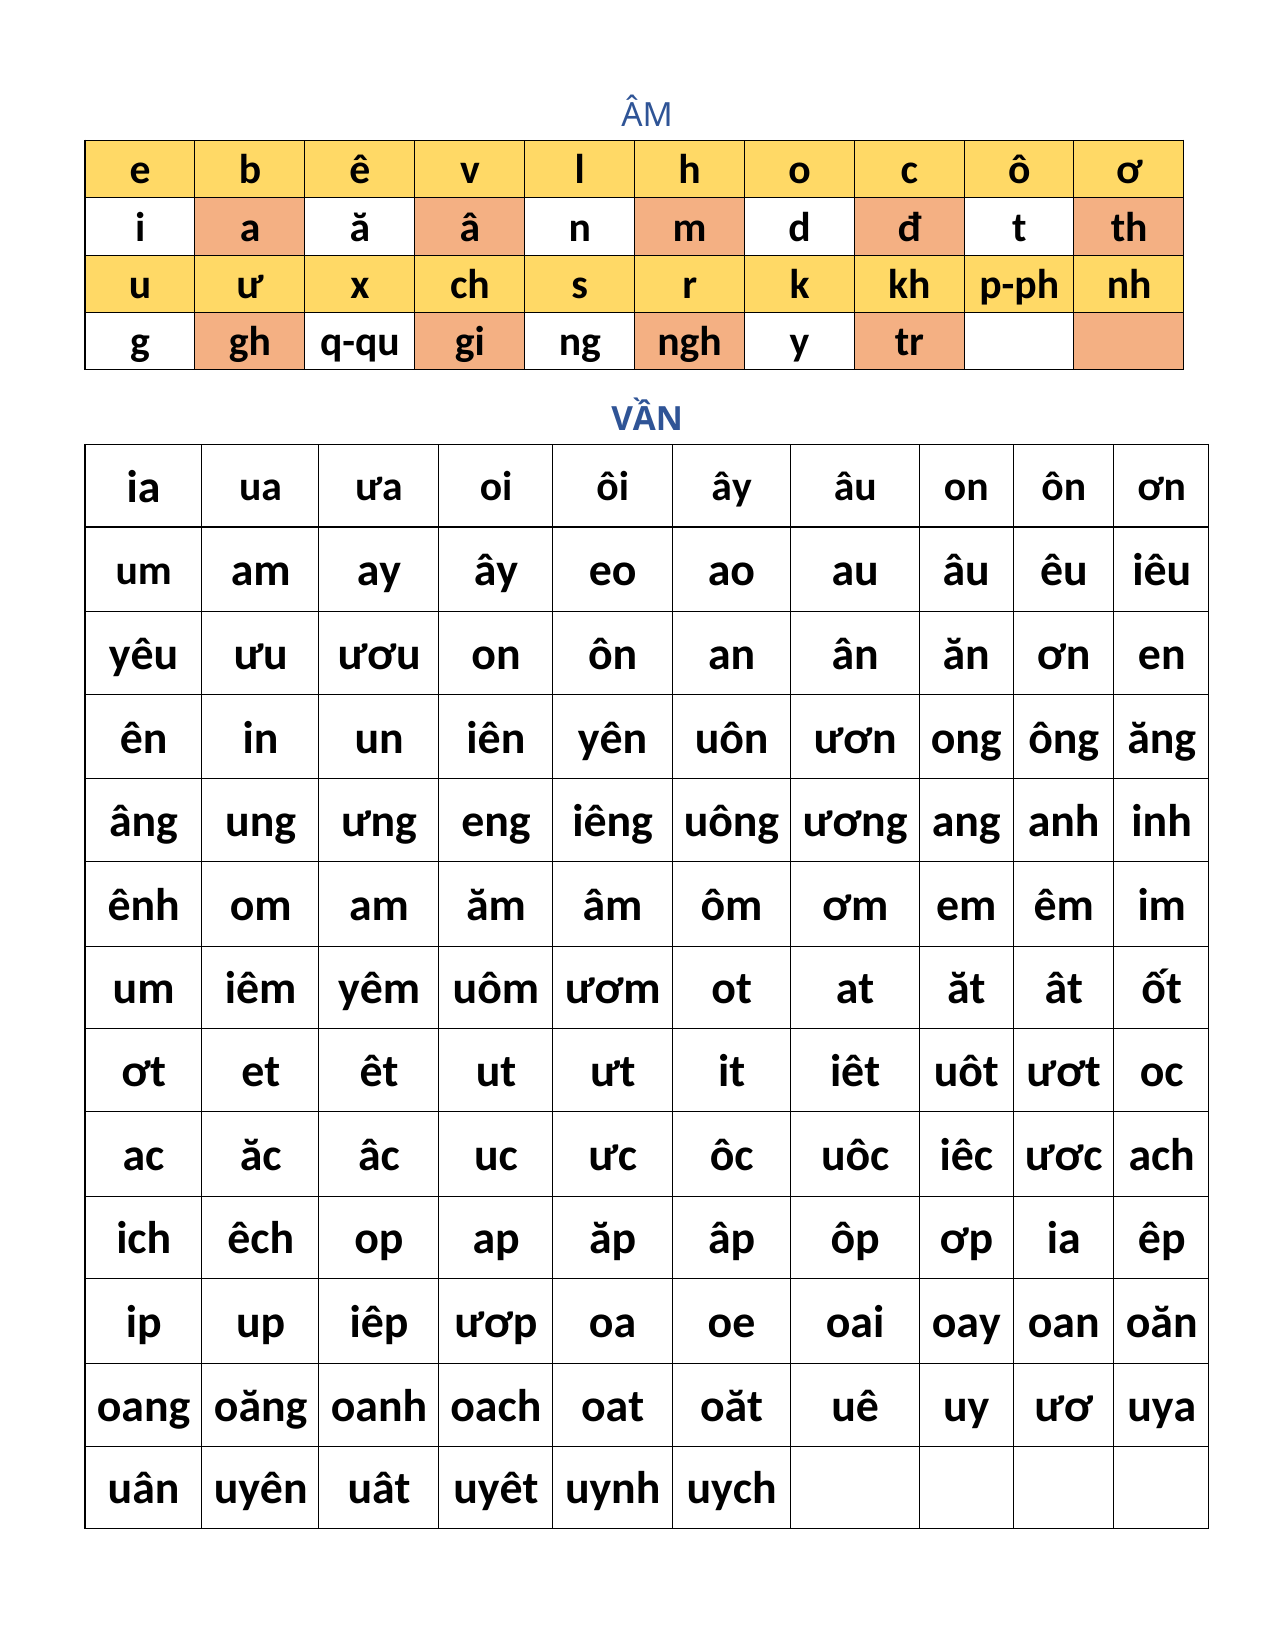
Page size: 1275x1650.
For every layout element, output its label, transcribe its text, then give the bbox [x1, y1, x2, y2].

table_cell ăn [920, 612, 1013, 694]
table_cell ăt [920, 947, 1013, 1028]
table_cell tr [855, 313, 964, 369]
table_cell ưc [553, 1112, 672, 1196]
table_cell op [319, 1197, 438, 1278]
table_cell iêng [553, 779, 672, 861]
table_cell i [86, 198, 194, 255]
table_cell oa [553, 1279, 672, 1363]
table_cell [1074, 313, 1183, 369]
table_cell uyên [202, 1447, 318, 1528]
table_header c [855, 141, 964, 197]
table_cell eo [553, 528, 672, 611]
table_cell am [202, 528, 318, 611]
table_header ia [86, 445, 201, 526]
table_cell oăng [202, 1364, 318, 1446]
table_cell iêp [319, 1279, 438, 1363]
table_cell oăt [673, 1364, 790, 1446]
table_cell âp [673, 1197, 790, 1278]
table_cell êt [319, 1029, 438, 1111]
table_cell r [635, 256, 744, 312]
table_cell m [635, 198, 744, 255]
table_cell ot [673, 947, 790, 1028]
table_cell ăc [202, 1112, 318, 1196]
table_cell ap [439, 1197, 552, 1278]
table_cell ich [86, 1197, 201, 1278]
table_cell ươt [1014, 1029, 1113, 1111]
table_cell ăng [1114, 695, 1208, 778]
table_cell uya [1114, 1364, 1208, 1446]
table_cell au [791, 528, 919, 611]
table_cell ay [319, 528, 438, 611]
table_cell ươ [1014, 1364, 1113, 1446]
table_cell iêt [791, 1029, 919, 1111]
table_header ôi [553, 445, 672, 526]
table_cell uy [920, 1364, 1013, 1446]
table_header ưa [319, 445, 438, 526]
table_cell t [965, 198, 1073, 255]
table_header ơn [1114, 445, 1208, 526]
table_cell inh [1114, 779, 1208, 861]
table_cell gh [195, 313, 304, 369]
table_cell gi [415, 313, 524, 369]
table_cell u [86, 256, 194, 312]
table_cell ươm [553, 947, 672, 1028]
table_cell uông [673, 779, 790, 861]
table_cell êp [1114, 1197, 1208, 1278]
table_cell âng [86, 779, 201, 861]
table_header o [745, 141, 854, 197]
table_cell at [791, 947, 919, 1028]
table_cell a [195, 198, 304, 255]
table_cell d [745, 198, 854, 255]
table_cell eng [439, 779, 552, 861]
table_header h [635, 141, 744, 197]
table_cell uât [319, 1447, 438, 1528]
table_cell [965, 313, 1073, 369]
table_cell ôc [673, 1112, 790, 1196]
table_cell ăp [553, 1197, 672, 1278]
table_cell anh [1014, 779, 1113, 861]
subtitle VẦN [84, 395, 1209, 440]
table_cell uôc [791, 1112, 919, 1196]
table_cell uê [791, 1364, 919, 1446]
table_cell am [319, 862, 438, 946]
table_cell uynh [553, 1447, 672, 1528]
table_cell uych [673, 1447, 790, 1528]
table_cell yêu [86, 612, 201, 694]
table_cell um [86, 528, 201, 611]
table_cell x [305, 256, 414, 312]
table_cell uân [86, 1447, 201, 1528]
table_cell ia [1014, 1197, 1113, 1278]
table_cell ât [1014, 947, 1113, 1028]
table_cell ơt [86, 1029, 201, 1111]
table_cell ưng [319, 779, 438, 861]
table_cell ư [195, 256, 304, 312]
table_cell uôn [673, 695, 790, 778]
table_cell un [319, 695, 438, 778]
table_cell ơp [920, 1197, 1013, 1278]
table_cell an [673, 612, 790, 694]
table_cell ong [920, 695, 1013, 778]
table_cell ng [525, 313, 634, 369]
table_cell om [202, 862, 318, 946]
table_cell ốt [1114, 947, 1208, 1028]
table_cell ưt [553, 1029, 672, 1111]
table_cell ôn [553, 612, 672, 694]
table_header âu [791, 445, 919, 526]
table_header b [195, 141, 304, 197]
table_cell q-qu [305, 313, 414, 369]
table_cell ôm [673, 862, 790, 946]
table_header oi [439, 445, 552, 526]
table_cell ă [305, 198, 414, 255]
table_cell im [1114, 862, 1208, 946]
table_cell it [673, 1029, 790, 1111]
table_cell ân [791, 612, 919, 694]
table_cell uôt [920, 1029, 1013, 1111]
table_header ô [965, 141, 1073, 197]
table_cell oay [920, 1279, 1013, 1363]
table_cell s [525, 256, 634, 312]
table_header ây [673, 445, 790, 526]
table_cell ut [439, 1029, 552, 1111]
table_cell ênh [86, 862, 201, 946]
table_cell ưu [202, 612, 318, 694]
table_cell ach [1114, 1112, 1208, 1196]
table_cell ăm [439, 862, 552, 946]
table_cell ôp [791, 1197, 919, 1278]
table_cell êch [202, 1197, 318, 1278]
table_cell oach [439, 1364, 552, 1446]
table_cell ươp [439, 1279, 552, 1363]
table_cell ơn [1014, 612, 1113, 694]
table_cell oang [86, 1364, 201, 1446]
table_cell ương [791, 779, 919, 861]
table_cell ac [86, 1112, 201, 1196]
table_header on [920, 445, 1013, 526]
table_cell oan [1014, 1279, 1113, 1363]
table_cell ươu [319, 612, 438, 694]
table_cell ên [86, 695, 201, 778]
table_cell âu [920, 528, 1013, 611]
table_cell uc [439, 1112, 552, 1196]
table_cell um [86, 947, 201, 1028]
table_cell [1014, 1447, 1113, 1528]
table_cell ươc [1014, 1112, 1113, 1196]
table_header l [525, 141, 634, 197]
table_cell en [1114, 612, 1208, 694]
table_cell et [202, 1029, 318, 1111]
table_cell đ [855, 198, 964, 255]
table_cell oe [673, 1279, 790, 1363]
subtitle ÂM [84, 91, 1209, 136]
table_cell ang [920, 779, 1013, 861]
table_cell uyêt [439, 1447, 552, 1528]
table_cell uôm [439, 947, 552, 1028]
table_cell iên [439, 695, 552, 778]
table_cell ông [1014, 695, 1113, 778]
table_cell n [525, 198, 634, 255]
table_cell [1114, 1447, 1208, 1528]
table_cell ơm [791, 862, 919, 946]
table_cell yên [553, 695, 672, 778]
table_cell êm [1014, 862, 1113, 946]
table_cell âm [553, 862, 672, 946]
table_cell kh [855, 256, 964, 312]
table_cell nh [1074, 256, 1183, 312]
table_cell [791, 1447, 919, 1528]
table_cell up [202, 1279, 318, 1363]
table_cell ip [86, 1279, 201, 1363]
table_cell ây [439, 528, 552, 611]
table_cell iêc [920, 1112, 1013, 1196]
table_cell y [745, 313, 854, 369]
table_header ơ [1074, 141, 1183, 197]
table_cell oai [791, 1279, 919, 1363]
table_cell [920, 1447, 1013, 1528]
table_cell th [1074, 198, 1183, 255]
table_cell ch [415, 256, 524, 312]
table_cell em [920, 862, 1013, 946]
table_header e [86, 141, 194, 197]
table_cell on [439, 612, 552, 694]
table_cell g [86, 313, 194, 369]
table_cell oanh [319, 1364, 438, 1446]
table_header v [415, 141, 524, 197]
table_cell oat [553, 1364, 672, 1446]
table_header ôn [1014, 445, 1113, 526]
table_cell oc [1114, 1029, 1208, 1111]
table_cell ao [673, 528, 790, 611]
table_cell ngh [635, 313, 744, 369]
table_header ua [202, 445, 318, 526]
table_cell ung [202, 779, 318, 861]
table_cell â [415, 198, 524, 255]
table_cell ươn [791, 695, 919, 778]
table_cell yêm [319, 947, 438, 1028]
table_cell âc [319, 1112, 438, 1196]
table_cell iêu [1114, 528, 1208, 611]
table_cell k [745, 256, 854, 312]
table_cell êu [1014, 528, 1113, 611]
table_header ê [305, 141, 414, 197]
table_cell in [202, 695, 318, 778]
table_cell iêm [202, 947, 318, 1028]
table_cell oăn [1114, 1279, 1208, 1363]
table_cell p-ph [965, 256, 1073, 312]
